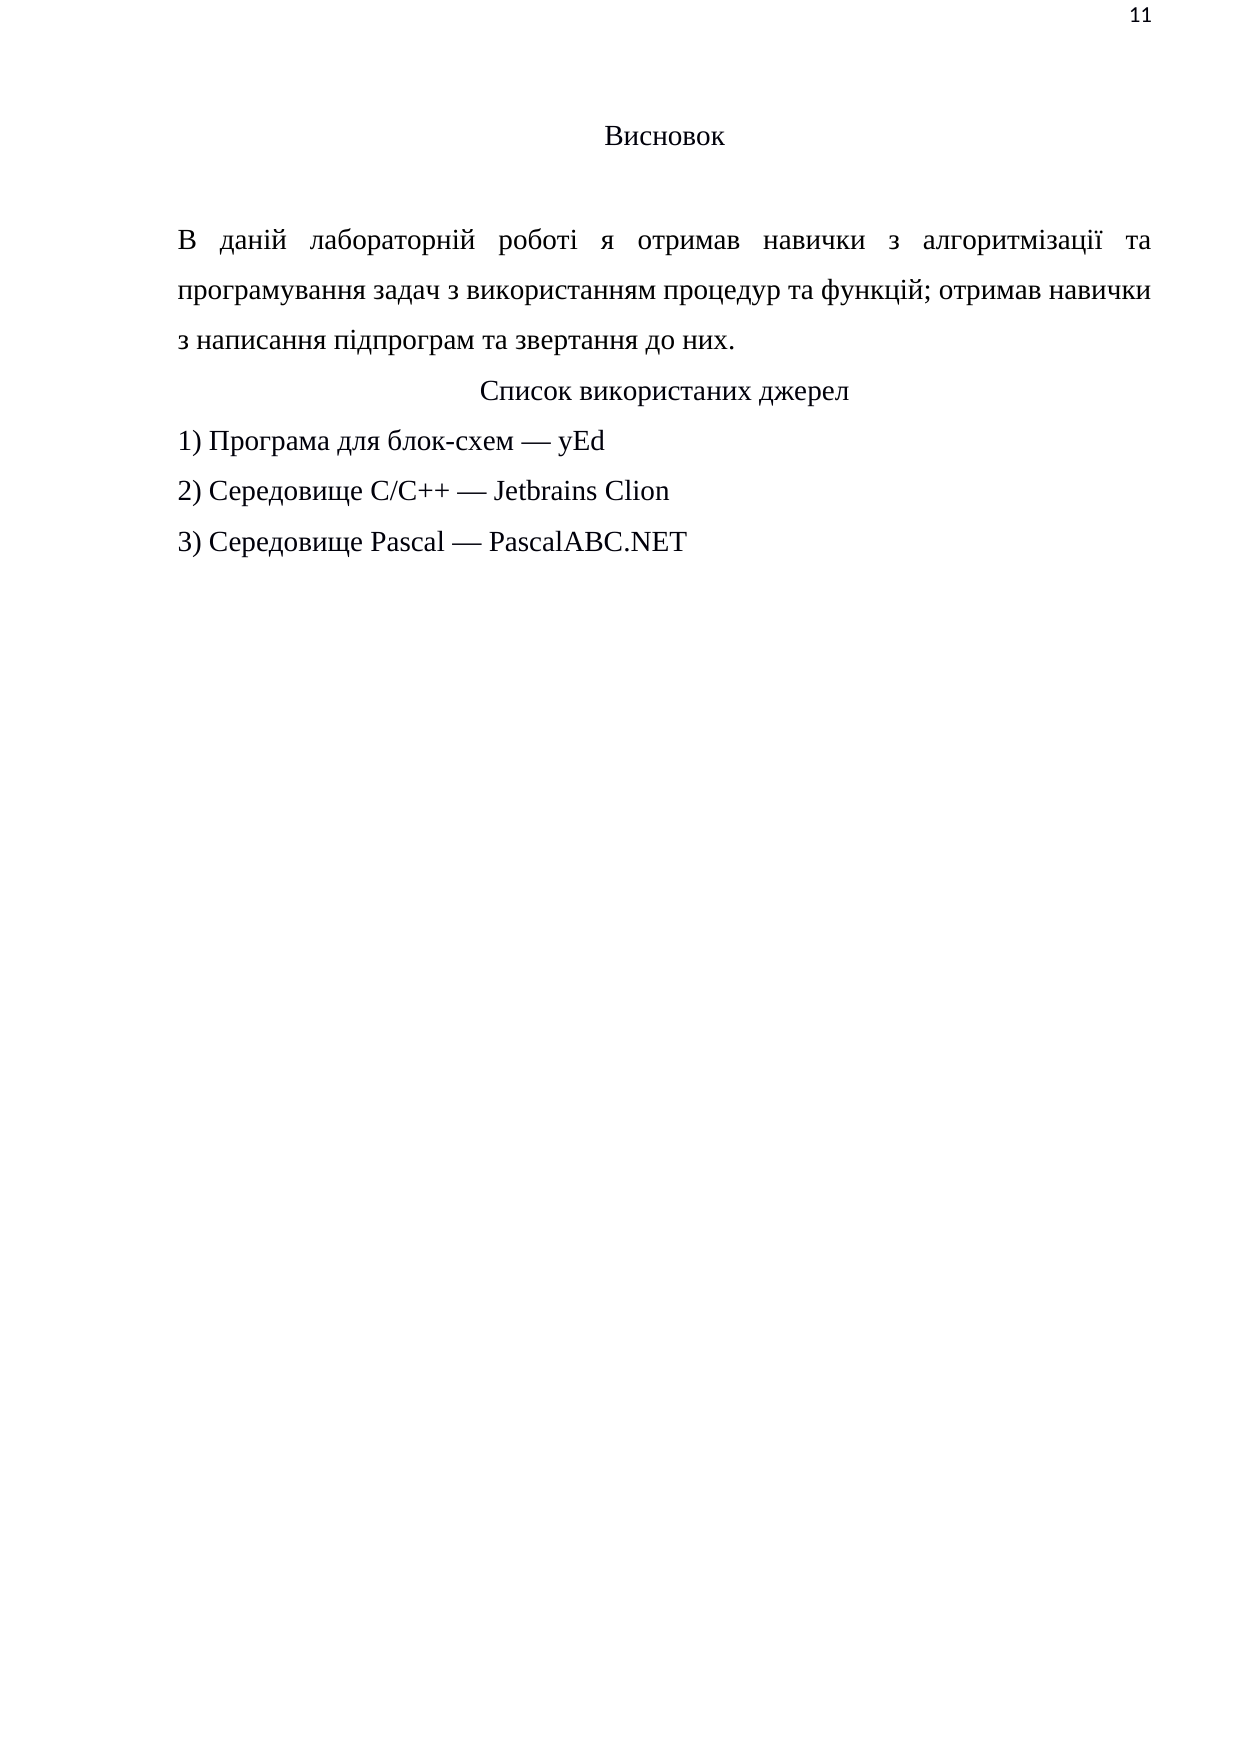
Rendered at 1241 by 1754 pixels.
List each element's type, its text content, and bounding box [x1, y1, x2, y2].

text 1) Програма для блок-схем — yEd [177, 423, 1152, 457]
text В даній лабораторній роботі я отримав навички з алгоритмізації та програмування задач з використанням процедур та функцій; отримав навички з написання підпрограм та звертання до них. [177, 222, 1152, 356]
text 2) Середовище C/C++ — Jetbrains Clion [177, 473, 1152, 507]
text 3) Середовище Pascal — PascalABC.NET [177, 524, 1152, 557]
list Висновок [177, 118, 1152, 152]
text Список використаних джерел [177, 373, 1152, 406]
